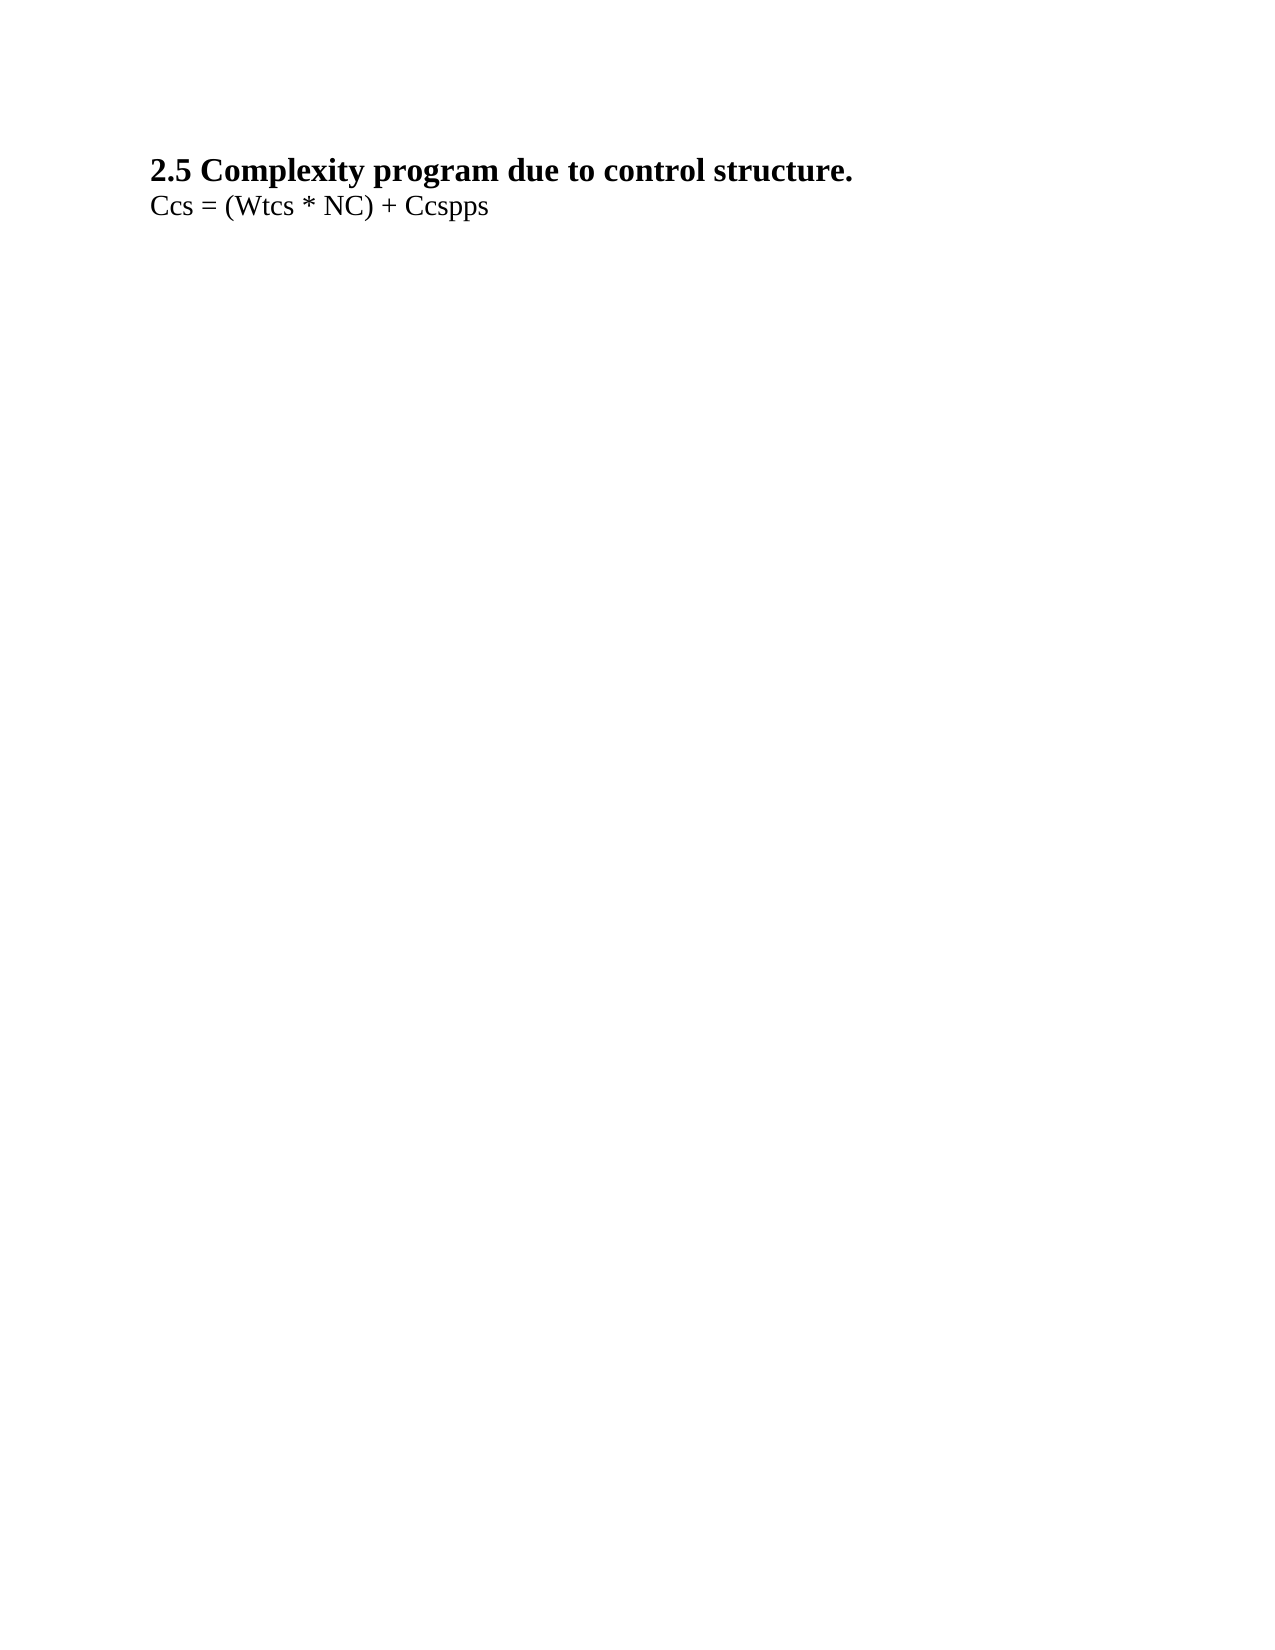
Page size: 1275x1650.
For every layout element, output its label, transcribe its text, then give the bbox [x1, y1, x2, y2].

text 2.5 Complexity program due to control structure. [150, 150, 1125, 188]
text Ccs = (Wtcs * NC) + Ccspps [150, 188, 1125, 222]
